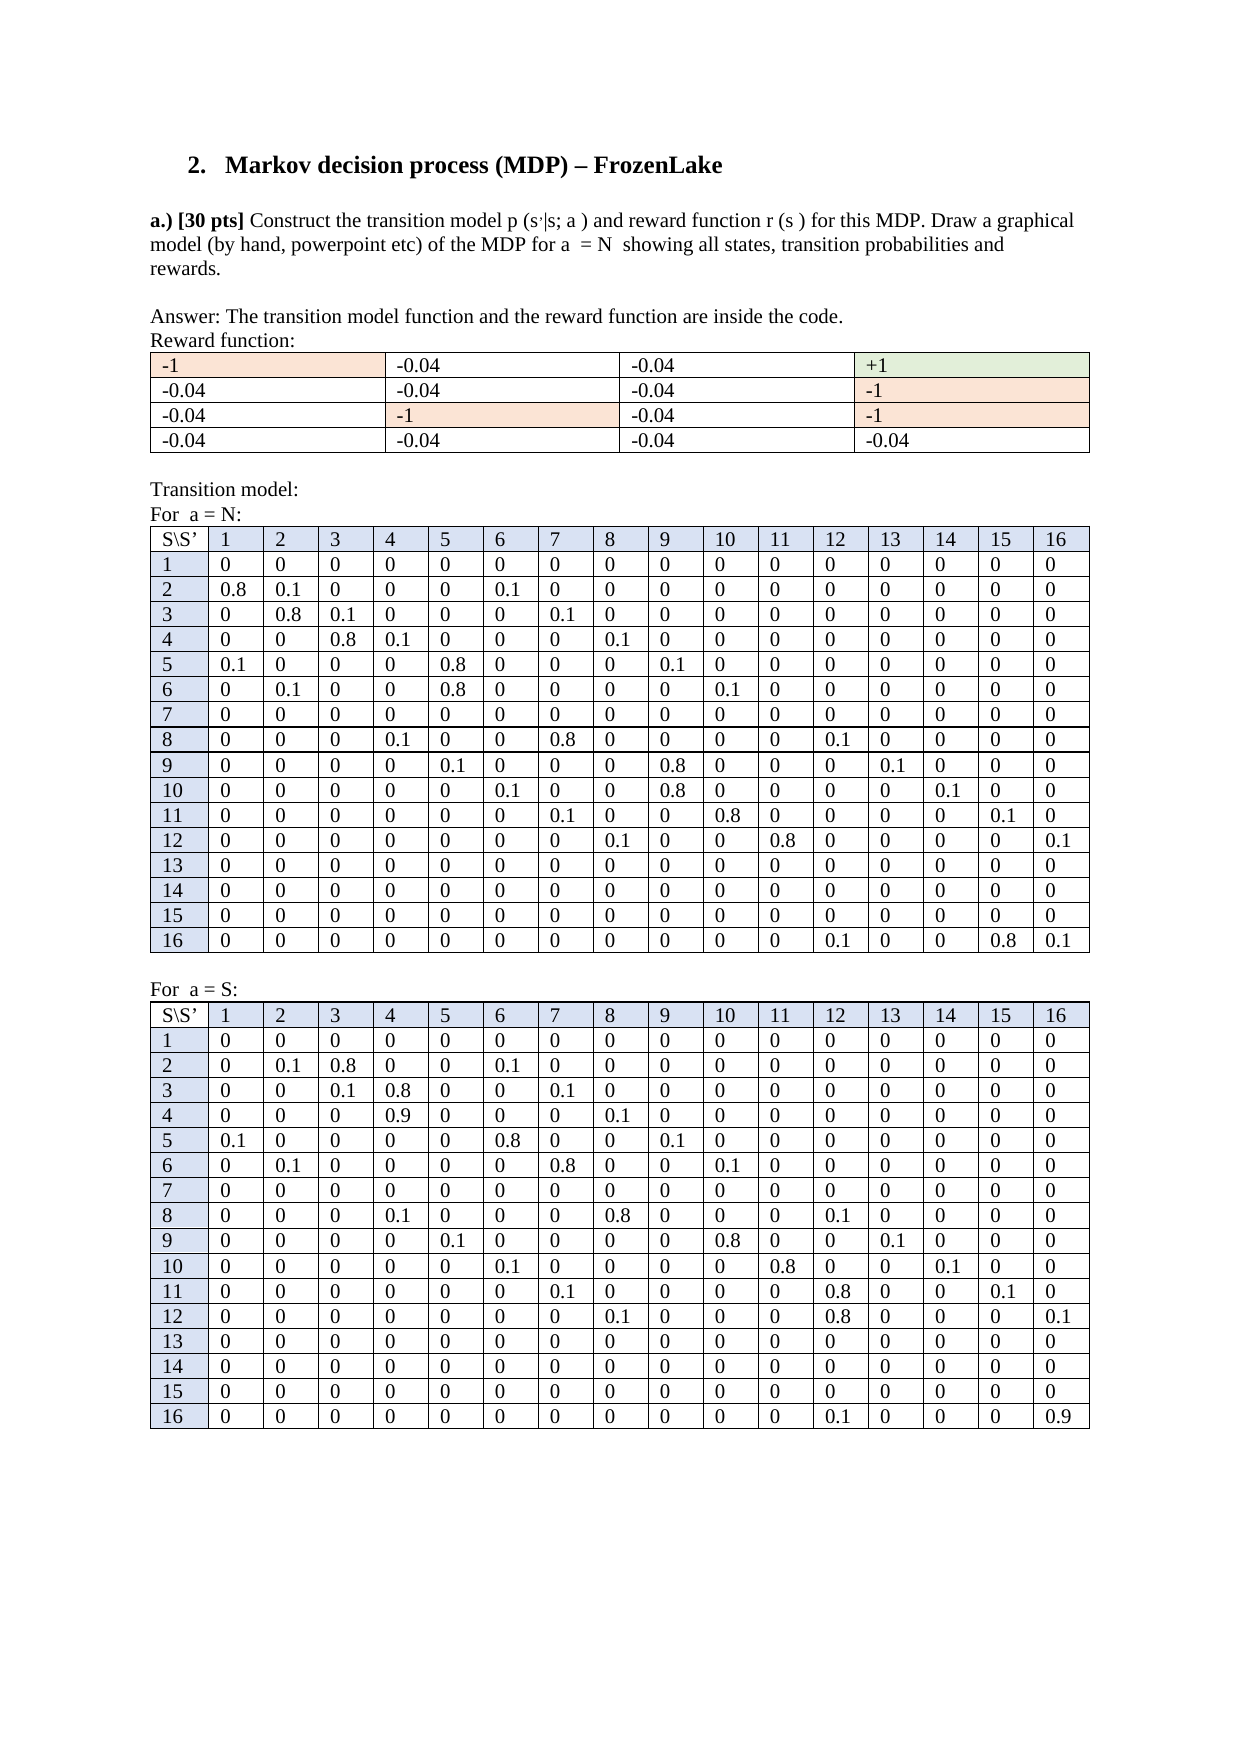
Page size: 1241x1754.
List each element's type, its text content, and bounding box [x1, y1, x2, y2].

table_cell 0 [924, 1078, 978, 1102]
table_cell 0 [649, 1304, 703, 1328]
table_cell 0 [539, 1404, 593, 1428]
table_cell 1 [151, 1028, 208, 1052]
table_cell 0.8 [704, 803, 758, 827]
table_cell 5 [151, 652, 208, 676]
table_cell 0 [209, 1178, 263, 1202]
table_cell 0.8 [429, 677, 483, 701]
table_cell 0 [209, 1028, 263, 1052]
table_cell 0 [704, 728, 758, 751]
table_cell 0 [539, 1304, 593, 1328]
table_cell 0 [429, 1153, 483, 1177]
table_header 4 [374, 1003, 428, 1027]
table_cell 1 [151, 552, 208, 576]
table_cell 0 [704, 778, 758, 802]
table_cell 0 [484, 1379, 538, 1403]
table_cell 0 [539, 677, 593, 701]
table_header 7 [539, 527, 593, 551]
table_cell 0 [814, 1379, 868, 1403]
table_cell 0 [429, 853, 483, 877]
table_cell 0 [924, 1203, 978, 1227]
table_cell 0 [814, 853, 868, 877]
table_cell 0 [704, 753, 758, 777]
table_cell 0 [869, 677, 923, 701]
table_cell 0 [319, 1153, 373, 1177]
table_cell 0 [924, 577, 978, 601]
table_cell 0 [374, 1153, 428, 1177]
table_cell 10 [151, 1254, 208, 1278]
table_cell 0 [594, 1178, 648, 1202]
table_cell 0 [869, 1053, 923, 1077]
table_cell 0 [814, 1153, 868, 1177]
table_cell 0 [869, 828, 923, 852]
table_cell 0 [924, 1304, 978, 1328]
table_cell 0 [594, 1128, 648, 1152]
table_cell 0 [759, 1078, 813, 1102]
table_cell 0 [374, 828, 428, 852]
table_cell 0.1 [704, 1153, 758, 1177]
table_cell 0 [484, 1078, 538, 1102]
table_cell 0 [264, 1254, 318, 1278]
table_cell 0.8 [429, 652, 483, 676]
table_cell 0 [539, 878, 593, 902]
table_cell 0 [979, 1203, 1033, 1227]
table_cell 0 [979, 1304, 1033, 1328]
table_cell 0 [704, 903, 758, 927]
table_cell 0 [264, 828, 318, 852]
table_header 16 [1034, 1003, 1089, 1027]
table_cell 0 [209, 602, 263, 626]
table_cell 0 [759, 1128, 813, 1152]
table_cell 0 [594, 853, 648, 877]
table_cell 0 [649, 677, 703, 701]
table_cell 0 [264, 853, 318, 877]
table_cell 0.1 [374, 728, 428, 751]
table_cell 0 [209, 1103, 263, 1127]
table_cell 0 [649, 1354, 703, 1378]
table_cell 0 [704, 1404, 758, 1428]
table_cell 0 [649, 1153, 703, 1177]
table_cell 0.8 [539, 728, 593, 751]
table_cell 0 [869, 1404, 923, 1428]
table_cell 0 [869, 1103, 923, 1127]
table_cell 0 [264, 1404, 318, 1428]
table_cell 0 [594, 1329, 648, 1353]
table_cell 0.1 [429, 753, 483, 777]
table_cell 0 [594, 552, 648, 576]
table_cell 0 [759, 627, 813, 651]
table_cell 0 [979, 1379, 1033, 1403]
table_cell 0 [759, 753, 813, 777]
table_header 6 [484, 1003, 538, 1027]
table_cell 0.1 [924, 1254, 978, 1278]
text For a = S: [150, 977, 1090, 1001]
table_cell 0 [264, 1304, 318, 1328]
table_cell 0 [649, 602, 703, 626]
table_cell 0 [374, 1304, 428, 1328]
table_cell 0 [209, 702, 263, 726]
table_cell 0 [429, 1379, 483, 1403]
table_cell 0 [1034, 1279, 1089, 1303]
table_cell 0 [484, 552, 538, 576]
table_cell 16 [151, 928, 208, 952]
table_cell 0 [924, 728, 978, 751]
table_cell 0.1 [814, 728, 868, 751]
table_header 2 [264, 1003, 318, 1027]
table_cell 0 [759, 928, 813, 952]
table_cell 0 [924, 1153, 978, 1177]
table_cell 0 [759, 1229, 813, 1252]
table_header 12 [814, 1003, 868, 1027]
table_cell 16 [151, 1404, 208, 1428]
table_cell 0 [979, 1354, 1033, 1378]
table_cell 0 [814, 602, 868, 626]
table_cell 0.8 [484, 1128, 538, 1152]
table_cell 0 [924, 602, 978, 626]
table_header 4 [374, 527, 428, 551]
table_cell 0 [924, 627, 978, 651]
table_cell 0 [1034, 778, 1089, 802]
table_cell 0 [814, 1254, 868, 1278]
table_cell 0.1 [869, 753, 923, 777]
table_cell 0 [704, 1203, 758, 1227]
table_cell 0 [759, 602, 813, 626]
table_cell 0 [264, 652, 318, 676]
table_cell 0 [209, 627, 263, 651]
table_cell 0 [484, 903, 538, 927]
table_cell 0 [209, 1229, 263, 1252]
table_header +1 [855, 353, 1089, 377]
table_cell 0 [484, 1229, 538, 1252]
table_cell 0 [979, 652, 1033, 676]
table_cell 0 [429, 577, 483, 601]
table_cell 0.1 [484, 1053, 538, 1077]
table_cell 0 [814, 1128, 868, 1152]
table_cell 14 [151, 1354, 208, 1378]
table_cell 0 [539, 552, 593, 576]
table_cell 0 [264, 728, 318, 751]
table_cell 0 [209, 928, 263, 952]
table_cell 0 [649, 928, 703, 952]
table_cell 0 [429, 728, 483, 751]
table_cell 0 [594, 577, 648, 601]
table_cell 0 [319, 1254, 373, 1278]
table_cell 0 [209, 1379, 263, 1403]
table_cell 0 [1034, 1078, 1089, 1102]
table_cell 0 [374, 652, 428, 676]
table_cell 0 [649, 1254, 703, 1278]
table_cell 0 [869, 652, 923, 676]
table_cell 0 [869, 1203, 923, 1227]
table_header 5 [429, 1003, 483, 1027]
table_cell 0 [209, 778, 263, 802]
table_cell 0 [209, 1203, 263, 1227]
table_cell 0 [429, 602, 483, 626]
table_cell 0 [594, 1028, 648, 1052]
table_cell 0 [979, 1178, 1033, 1202]
table_cell 10 [151, 778, 208, 802]
table_cell 0 [649, 702, 703, 726]
table_cell 0 [429, 1279, 483, 1303]
table_cell 4 [151, 627, 208, 651]
table_header S\S’ [151, 527, 208, 551]
table_cell 0.8 [594, 1203, 648, 1227]
table_cell 0 [594, 677, 648, 701]
table_cell 0 [869, 903, 923, 927]
table_cell 0 [869, 1279, 923, 1303]
table_cell 0 [759, 903, 813, 927]
table_cell 0.1 [814, 928, 868, 952]
table_cell 0 [594, 702, 648, 726]
table_header S\S’ [151, 1003, 208, 1027]
table_cell 0.1 [539, 1279, 593, 1303]
table_cell 0 [649, 1404, 703, 1428]
table_cell 0 [814, 778, 868, 802]
table_cell 0 [814, 1178, 868, 1202]
table_cell 0 [484, 878, 538, 902]
table_cell 0 [814, 1053, 868, 1077]
table_cell 0 [704, 878, 758, 902]
list Markov decision process (MDP) – FrozenLake [187, 150, 1090, 179]
table_cell 0 [429, 1203, 483, 1227]
table_cell 0 [264, 878, 318, 902]
table_cell 0 [429, 1128, 483, 1152]
table_cell 0 [539, 853, 593, 877]
table_header 7 [539, 1003, 593, 1027]
table_cell 0 [924, 878, 978, 902]
table_cell 0 [319, 1304, 373, 1328]
table_cell 0 [374, 702, 428, 726]
table_header 6 [484, 527, 538, 551]
table_cell 0 [484, 1329, 538, 1353]
table_cell 0 [1034, 1254, 1089, 1278]
table_cell 0 [319, 1203, 373, 1227]
table_cell 0 [869, 1028, 923, 1052]
table_cell 3 [151, 1078, 208, 1102]
table_cell 9 [151, 1229, 208, 1252]
table_cell 0 [594, 652, 648, 676]
table_cell 0 [539, 1178, 593, 1202]
table_cell 0 [539, 1028, 593, 1052]
table_cell 0 [429, 903, 483, 927]
table_cell 0 [869, 1329, 923, 1353]
table_cell 0.1 [594, 627, 648, 651]
table_cell 0 [429, 1078, 483, 1102]
table_cell 0 [484, 1178, 538, 1202]
table_cell 0 [209, 803, 263, 827]
table_cell 0.1 [594, 1103, 648, 1127]
table_cell 0.1 [1034, 1304, 1089, 1328]
table_header -1 [151, 353, 385, 377]
table_cell 0 [1034, 627, 1089, 651]
table_cell 0 [924, 1178, 978, 1202]
table_cell 0 [429, 1354, 483, 1378]
table_cell 0 [924, 903, 978, 927]
table_cell 0 [374, 1329, 428, 1353]
table_cell -1 [855, 403, 1089, 427]
table_cell 0 [484, 853, 538, 877]
table_cell 0 [759, 1279, 813, 1303]
table_cell 0 [264, 1178, 318, 1202]
table_cell 0 [594, 1053, 648, 1077]
table_cell 0.1 [814, 1203, 868, 1227]
table_header 15 [979, 527, 1033, 551]
table_cell 0 [539, 778, 593, 802]
table_cell 0 [649, 1229, 703, 1252]
table_cell 0 [869, 602, 923, 626]
table_cell 0 [319, 652, 373, 676]
table_cell 0 [1034, 903, 1089, 927]
table_cell 0 [704, 1078, 758, 1102]
table_cell 0 [869, 778, 923, 802]
table_cell 2 [151, 1053, 208, 1077]
table_cell 0 [319, 878, 373, 902]
table_header -0.04 [386, 353, 619, 377]
table_cell 0.1 [429, 1229, 483, 1252]
table_cell 6 [151, 1153, 208, 1177]
table_cell 0 [649, 1178, 703, 1202]
table_cell 0 [869, 803, 923, 827]
table_cell 0 [924, 1128, 978, 1152]
table_cell 0 [209, 728, 263, 751]
table_cell 0 [869, 1078, 923, 1102]
table_cell 0 [704, 853, 758, 877]
table_cell 0 [649, 627, 703, 651]
table_cell 0 [539, 577, 593, 601]
table_cell 0 [704, 702, 758, 726]
table_cell 0 [1034, 753, 1089, 777]
table_cell 0 [209, 1354, 263, 1378]
table_cell 0 [759, 1404, 813, 1428]
table_cell 0 [704, 1354, 758, 1378]
table_cell 0.1 [319, 1078, 373, 1102]
table_cell 0 [924, 928, 978, 952]
table_cell 0 [319, 1128, 373, 1152]
table_cell 0 [759, 552, 813, 576]
table_cell 8 [151, 1203, 208, 1227]
table_header 2 [264, 527, 318, 551]
table_cell 0 [814, 652, 868, 676]
table_cell 0 [319, 778, 373, 802]
table_cell 0 [704, 1053, 758, 1077]
table_cell 0.1 [1034, 928, 1089, 952]
table_cell 0 [209, 1153, 263, 1177]
table_cell 0 [869, 702, 923, 726]
table_cell 0 [319, 903, 373, 927]
table_cell 0 [759, 853, 813, 877]
table_cell 0 [594, 778, 648, 802]
table_cell 0 [209, 1254, 263, 1278]
table_cell 0 [429, 828, 483, 852]
table_cell 0 [484, 753, 538, 777]
table_cell 0 [704, 928, 758, 952]
table_cell 0 [429, 702, 483, 726]
table_cell 0 [374, 778, 428, 802]
table_cell 0 [319, 1028, 373, 1052]
table_cell 0.8 [649, 753, 703, 777]
table_cell 0 [484, 677, 538, 701]
table_cell 0 [374, 753, 428, 777]
table_cell 0 [1034, 677, 1089, 701]
table_cell 0.1 [484, 778, 538, 802]
table_cell 0 [594, 903, 648, 927]
table_cell 0 [484, 652, 538, 676]
table_cell 0 [264, 1379, 318, 1403]
table_cell 0 [979, 1153, 1033, 1177]
table_cell 11 [151, 803, 208, 827]
table_cell 0 [649, 1103, 703, 1127]
table_cell 0 [924, 1379, 978, 1403]
table_cell -0.04 [151, 378, 385, 402]
table_cell 0 [869, 1128, 923, 1152]
table_cell 4 [151, 1103, 208, 1127]
table_cell 0 [484, 928, 538, 952]
table_cell 0 [1034, 1329, 1089, 1353]
table_cell 0 [649, 828, 703, 852]
table_header 13 [869, 527, 923, 551]
table_cell 0 [319, 728, 373, 751]
table_cell 0 [1034, 728, 1089, 751]
table_cell 0 [319, 1354, 373, 1378]
table_cell 0 [319, 1279, 373, 1303]
table_cell 0 [594, 878, 648, 902]
table_cell 0 [264, 1128, 318, 1152]
table_cell 0 [924, 552, 978, 576]
table_cell 0 [374, 1404, 428, 1428]
table_cell 7 [151, 702, 208, 726]
table_cell 0 [264, 1078, 318, 1102]
table_cell 0 [1034, 1153, 1089, 1177]
table_cell 0 [429, 1329, 483, 1353]
table_cell 0 [869, 1304, 923, 1328]
table_cell 0.8 [759, 828, 813, 852]
table_cell 0 [1034, 1203, 1089, 1227]
table_cell 0 [484, 1203, 538, 1227]
table_cell 0 [319, 853, 373, 877]
table_cell 0 [209, 903, 263, 927]
table_cell 0 [429, 1103, 483, 1127]
table_cell 0 [264, 1229, 318, 1252]
table_cell 0 [979, 828, 1033, 852]
table_cell 0 [539, 1354, 593, 1378]
table_cell 0 [264, 1279, 318, 1303]
table_cell 0 [704, 577, 758, 601]
table_cell 0 [484, 702, 538, 726]
table_cell 0 [209, 677, 263, 701]
table_header 1 [209, 527, 263, 551]
table_header 10 [704, 527, 758, 551]
table_cell 0 [979, 627, 1033, 651]
table_cell 0 [539, 828, 593, 852]
table_cell -0.04 [620, 378, 854, 402]
table_cell 0 [704, 627, 758, 651]
table_cell 0.1 [704, 677, 758, 701]
table_cell 0.1 [264, 1153, 318, 1177]
table_cell 0 [209, 853, 263, 877]
table_cell 0 [704, 1379, 758, 1403]
table_cell 0 [429, 1404, 483, 1428]
table_cell 0 [1034, 878, 1089, 902]
table_cell 0.8 [374, 1078, 428, 1102]
table_cell 0 [704, 1028, 758, 1052]
table_cell 0 [539, 1053, 593, 1077]
table_cell 0 [429, 1254, 483, 1278]
table_cell 0 [979, 1053, 1033, 1077]
table_cell 9 [151, 753, 208, 777]
table_cell 0 [319, 1329, 373, 1353]
table_cell 0 [594, 728, 648, 751]
table_cell 0 [1034, 1354, 1089, 1378]
table_cell 0 [704, 1178, 758, 1202]
table_cell 0.1 [869, 1229, 923, 1252]
text rewards. [150, 256, 1090, 280]
table_cell 0 [869, 1153, 923, 1177]
table_cell 0 [319, 1379, 373, 1403]
table_cell 0 [374, 1354, 428, 1378]
table_cell 0 [484, 1153, 538, 1177]
table_cell 0 [649, 577, 703, 601]
table_cell 0 [319, 928, 373, 952]
table_cell 0 [924, 803, 978, 827]
table_cell 0.8 [704, 1229, 758, 1252]
table_cell 0.1 [374, 627, 428, 651]
table_cell 0 [1034, 552, 1089, 576]
table_cell 0 [264, 903, 318, 927]
table_cell 0 [814, 1329, 868, 1353]
table_cell 0 [869, 853, 923, 877]
table_cell 0 [869, 728, 923, 751]
table_header 3 [319, 1003, 373, 1027]
table_cell 0 [869, 1254, 923, 1278]
table_cell 0 [759, 878, 813, 902]
table_cell 0 [264, 627, 318, 651]
table_cell 0.8 [319, 1053, 373, 1077]
table_cell 0 [979, 1078, 1033, 1102]
table_cell 0 [374, 577, 428, 601]
table_cell 0.9 [374, 1103, 428, 1127]
table_cell 0 [649, 1028, 703, 1052]
table_cell 0.1 [649, 652, 703, 676]
table_cell 12 [151, 1304, 208, 1328]
table_cell -0.04 [151, 403, 385, 427]
table_cell 0 [649, 728, 703, 751]
table_cell -0.04 [386, 378, 619, 402]
table_cell 0 [649, 552, 703, 576]
table_cell 0.1 [1034, 828, 1089, 852]
table_cell 0 [649, 1053, 703, 1077]
table_cell 0.1 [924, 778, 978, 802]
table_header 16 [1034, 527, 1089, 551]
table_cell 0 [264, 552, 318, 576]
table_cell 0 [759, 677, 813, 701]
table_cell 0 [264, 753, 318, 777]
table_cell 0 [979, 728, 1033, 751]
table_cell 3 [151, 602, 208, 626]
table_cell 0.1 [484, 1254, 538, 1278]
table_cell 0.8 [814, 1279, 868, 1303]
table_cell 0 [594, 753, 648, 777]
table_cell 0.8 [814, 1304, 868, 1328]
text model (by hand, powerpoint etc) of the MDP for a = N showing all states, transition probabilities and [150, 232, 1090, 256]
table_cell 6 [151, 677, 208, 701]
table_cell 0 [759, 728, 813, 751]
table_cell 0.1 [539, 602, 593, 626]
table_cell 0 [374, 803, 428, 827]
table_cell 0 [319, 828, 373, 852]
table_cell 0 [539, 1203, 593, 1227]
table_cell 0 [979, 878, 1033, 902]
table_cell 0 [924, 853, 978, 877]
table_header 9 [649, 1003, 703, 1027]
table_cell 0 [429, 552, 483, 576]
table_cell 14 [151, 878, 208, 902]
table_cell 0 [759, 803, 813, 827]
table_cell 0 [594, 1153, 648, 1177]
table_cell 0 [814, 702, 868, 726]
table_cell 0 [374, 1178, 428, 1202]
table_cell 0.1 [374, 1203, 428, 1227]
table_cell 0 [209, 1053, 263, 1077]
table_cell 0 [704, 1254, 758, 1278]
table_cell 12 [151, 828, 208, 852]
table_cell 0 [924, 828, 978, 852]
table_header 8 [594, 1003, 648, 1027]
table_cell 0 [539, 1254, 593, 1278]
table_cell 0 [1034, 803, 1089, 827]
table_cell 0 [814, 552, 868, 576]
table_cell 0 [1034, 652, 1089, 676]
table_cell 0.8 [209, 577, 263, 601]
text Reward function: [150, 328, 1090, 352]
table_cell 0 [374, 602, 428, 626]
table_cell 0 [484, 602, 538, 626]
table_header 3 [319, 527, 373, 551]
table_cell 0 [869, 577, 923, 601]
table_cell 0 [539, 1329, 593, 1353]
table_cell 0.8 [759, 1254, 813, 1278]
table_cell 0.8 [649, 778, 703, 802]
table_cell 0 [319, 803, 373, 827]
table_cell 0 [429, 627, 483, 651]
table_cell 0 [374, 677, 428, 701]
table_cell 0 [319, 577, 373, 601]
table_cell 0 [924, 1354, 978, 1378]
table_cell 0 [924, 652, 978, 676]
table_cell 0 [264, 928, 318, 952]
table_cell 0 [704, 1103, 758, 1127]
table_cell 0 [759, 652, 813, 676]
table_cell 0 [484, 1304, 538, 1328]
table_cell 0 [264, 1028, 318, 1052]
table_cell 0 [979, 753, 1033, 777]
table_cell 0 [924, 1028, 978, 1052]
table_cell 0.8 [319, 627, 373, 651]
table_cell 0.1 [539, 803, 593, 827]
table_cell 0 [759, 1329, 813, 1353]
table_cell 0 [649, 1279, 703, 1303]
table_cell 0 [484, 828, 538, 852]
table_cell 0 [539, 702, 593, 726]
table_cell 0 [759, 1203, 813, 1227]
table_cell 0 [264, 1354, 318, 1378]
table_cell 0 [319, 1103, 373, 1127]
table_cell 0 [869, 878, 923, 902]
table_cell 0.8 [979, 928, 1033, 952]
table_cell 0 [1034, 1229, 1089, 1252]
table_cell 0 [649, 853, 703, 877]
table_cell 0 [209, 753, 263, 777]
table_cell 0 [649, 1078, 703, 1102]
table_cell 0 [649, 1329, 703, 1353]
table_cell 0 [979, 1329, 1033, 1353]
table_cell 0 [814, 577, 868, 601]
table_cell 0 [759, 1354, 813, 1378]
table_cell 0 [319, 1404, 373, 1428]
table_cell 0 [814, 1103, 868, 1127]
table_cell 0 [924, 1229, 978, 1252]
table_cell 0 [649, 803, 703, 827]
table_cell 0 [209, 1078, 263, 1102]
table_cell 0 [594, 1404, 648, 1428]
table_cell 0 [814, 753, 868, 777]
table_cell 13 [151, 853, 208, 877]
table_cell 0 [319, 1178, 373, 1202]
table_cell 0 [979, 577, 1033, 601]
table_cell 0 [649, 878, 703, 902]
table_cell 0.1 [649, 1128, 703, 1152]
table_cell 0 [429, 878, 483, 902]
table_cell 0.1 [264, 1053, 318, 1077]
table_cell 0 [209, 1329, 263, 1353]
text For a = N: [150, 501, 1090, 526]
table_cell 0 [264, 803, 318, 827]
table_cell 0 [594, 1279, 648, 1303]
table_header 11 [759, 1003, 813, 1027]
table_cell 0 [539, 652, 593, 676]
table_cell 0 [429, 1053, 483, 1077]
table_cell 8 [151, 728, 208, 751]
table_cell 0 [1034, 1053, 1089, 1077]
table_cell 0 [704, 552, 758, 576]
table_cell 0 [374, 903, 428, 927]
table_cell 0 [704, 652, 758, 676]
table_cell 0.1 [594, 1304, 648, 1328]
text a.) [30 pts] Construct the transition model p (s’|s; a ) and reward function r (s ) for this MDP. Draw a graphical [150, 207, 1090, 232]
table_cell 0 [1034, 1028, 1089, 1052]
table_cell 0 [924, 702, 978, 726]
table_cell 0 [924, 753, 978, 777]
table_cell 0 [979, 702, 1033, 726]
table_cell 0 [319, 1229, 373, 1252]
table_cell 0 [484, 627, 538, 651]
table_cell 0 [759, 1153, 813, 1177]
table_cell 0 [924, 1103, 978, 1127]
table_cell 0 [759, 778, 813, 802]
table_cell 0 [869, 1379, 923, 1403]
table_cell 0 [594, 1354, 648, 1378]
table_cell 0 [979, 1229, 1033, 1252]
table_header 14 [924, 1003, 978, 1027]
table_cell 0 [594, 1078, 648, 1102]
table_cell 0 [814, 828, 868, 852]
table_cell 7 [151, 1178, 208, 1202]
table_cell -1 [855, 378, 1089, 402]
table_header 8 [594, 527, 648, 551]
table_cell 0.1 [264, 577, 318, 601]
table_header 10 [704, 1003, 758, 1027]
table_cell 15 [151, 1379, 208, 1403]
table_cell 0 [649, 1203, 703, 1227]
table_cell 0 [759, 1028, 813, 1052]
table_cell 0 [539, 903, 593, 927]
table_cell 0 [594, 928, 648, 952]
table_cell 0 [594, 1229, 648, 1252]
table_cell 0.1 [539, 1078, 593, 1102]
table_cell 15 [151, 903, 208, 927]
table_cell 0 [979, 1254, 1033, 1278]
table_cell 0 [264, 702, 318, 726]
table_cell 0 [539, 1128, 593, 1152]
table_cell 0 [979, 1404, 1033, 1428]
table_cell 0 [759, 577, 813, 601]
table_cell 0 [759, 1178, 813, 1202]
table_cell 0 [539, 627, 593, 651]
table_header 9 [649, 527, 703, 551]
table_cell 0 [374, 1379, 428, 1403]
table_header 5 [429, 527, 483, 551]
table_cell 0.1 [814, 1404, 868, 1428]
table_cell 0 [429, 928, 483, 952]
table_cell 0 [1034, 853, 1089, 877]
table_cell 0.1 [484, 577, 538, 601]
table_cell -0.04 [855, 428, 1089, 452]
table_cell 0 [979, 903, 1033, 927]
table_cell 0.9 [1034, 1404, 1089, 1428]
table_cell 0 [924, 1329, 978, 1353]
table_cell 0 [759, 1103, 813, 1127]
table_cell 0.1 [319, 602, 373, 626]
table_cell 0 [374, 1028, 428, 1052]
table_cell 0 [539, 753, 593, 777]
table_cell 0 [869, 928, 923, 952]
table_cell 0 [594, 1379, 648, 1403]
table_cell 0 [319, 552, 373, 576]
table_cell 0 [594, 1254, 648, 1278]
table_cell 0 [374, 1128, 428, 1152]
table_cell 0 [1034, 1103, 1089, 1127]
table_cell 0 [704, 1128, 758, 1152]
table_cell 0 [649, 903, 703, 927]
table_cell 0 [924, 1053, 978, 1077]
table_cell 0 [374, 1279, 428, 1303]
table_header 14 [924, 527, 978, 551]
table_header 12 [814, 527, 868, 551]
table_cell -1 [386, 403, 619, 427]
table_cell 0 [429, 1028, 483, 1052]
table_cell 0.1 [979, 1279, 1033, 1303]
table_cell 0 [1034, 577, 1089, 601]
table_cell 0 [594, 803, 648, 827]
table_cell 0 [429, 1304, 483, 1328]
table_cell 0 [209, 1279, 263, 1303]
table_cell 0 [264, 1203, 318, 1227]
table_cell 0 [484, 803, 538, 827]
table_cell 0 [209, 552, 263, 576]
table_cell 0 [979, 677, 1033, 701]
table_cell 0 [539, 1379, 593, 1403]
table_cell 0 [869, 627, 923, 651]
table_cell 0 [539, 1103, 593, 1127]
table_cell 0 [979, 602, 1033, 626]
table_cell 0 [429, 778, 483, 802]
table_cell 0 [1034, 1379, 1089, 1403]
table_cell 0 [374, 552, 428, 576]
table_cell 0 [869, 552, 923, 576]
table_cell 0 [814, 677, 868, 701]
table_cell 0 [429, 1178, 483, 1202]
table_cell 0.8 [264, 602, 318, 626]
table_cell 0 [484, 1279, 538, 1303]
table_cell 0 [924, 1404, 978, 1428]
table_cell 11 [151, 1279, 208, 1303]
table_cell 0 [814, 1078, 868, 1102]
text Transition model: [150, 477, 1090, 501]
table_cell 0 [704, 1329, 758, 1353]
table_cell 0.1 [264, 677, 318, 701]
table_cell 0 [264, 778, 318, 802]
table_cell 0 [759, 1379, 813, 1403]
table_cell 0 [319, 677, 373, 701]
table_cell 0 [704, 1304, 758, 1328]
table_cell 0 [1034, 702, 1089, 726]
table_cell 0 [814, 878, 868, 902]
table_cell 0 [484, 1103, 538, 1127]
table_cell 0 [979, 1128, 1033, 1152]
table_cell 0 [374, 928, 428, 952]
table_header 13 [869, 1003, 923, 1027]
table_cell 0 [209, 1304, 263, 1328]
table_header 1 [209, 1003, 263, 1027]
table_cell 0 [429, 803, 483, 827]
table_cell 0.1 [979, 803, 1033, 827]
table_cell 0 [979, 853, 1033, 877]
table_cell 0 [374, 1053, 428, 1077]
table_cell 2 [151, 577, 208, 601]
table_cell 0 [979, 1028, 1033, 1052]
table_cell -0.04 [620, 428, 854, 452]
table_cell 0 [594, 602, 648, 626]
table_cell 5 [151, 1128, 208, 1152]
table_cell 0 [484, 1028, 538, 1052]
table_cell 0.1 [209, 652, 263, 676]
table_cell 0 [374, 853, 428, 877]
table_cell 0 [814, 627, 868, 651]
table_cell 0 [649, 1379, 703, 1403]
table_cell 0 [539, 1229, 593, 1252]
table_cell 0 [1034, 1178, 1089, 1202]
table_header -0.04 [620, 353, 854, 377]
table_cell 0 [209, 1404, 263, 1428]
table_cell 0 [924, 677, 978, 701]
table_cell 0 [924, 1279, 978, 1303]
table_cell 0 [1034, 602, 1089, 626]
table_cell 0 [539, 928, 593, 952]
table_cell 0 [484, 1354, 538, 1378]
table_cell 0.1 [209, 1128, 263, 1152]
table_header 11 [759, 527, 813, 551]
table_cell 0 [704, 828, 758, 852]
table_cell 0 [814, 903, 868, 927]
table_cell 0 [374, 878, 428, 902]
table_cell 0 [484, 728, 538, 751]
table_cell 13 [151, 1329, 208, 1353]
table_cell 0 [759, 1053, 813, 1077]
table_cell 0 [759, 1304, 813, 1328]
table_cell 0.1 [594, 828, 648, 852]
table_cell 0 [484, 1404, 538, 1428]
table_cell 0 [814, 1028, 868, 1052]
table_cell 0.8 [539, 1153, 593, 1177]
table_header 15 [979, 1003, 1033, 1027]
table_cell 0 [814, 1354, 868, 1378]
table_cell 0 [704, 1279, 758, 1303]
table_cell 0 [979, 1103, 1033, 1127]
table_cell 0 [869, 1178, 923, 1202]
table_cell 0 [869, 1354, 923, 1378]
table_cell 0 [979, 778, 1033, 802]
table_cell 0 [374, 1229, 428, 1252]
table_cell 0 [264, 1329, 318, 1353]
table_cell 0 [759, 702, 813, 726]
table_cell 0 [1034, 1128, 1089, 1152]
table_cell 0 [319, 753, 373, 777]
text Answer: The transition model function and the reward function are inside the code. [150, 304, 1090, 328]
table_cell 0 [704, 602, 758, 626]
table_cell 0 [209, 828, 263, 852]
table_cell 0 [319, 702, 373, 726]
table_cell 0 [209, 878, 263, 902]
table_cell -0.04 [620, 403, 854, 427]
table_cell -0.04 [151, 428, 385, 452]
table_cell 0 [979, 552, 1033, 576]
table_cell 0 [374, 1254, 428, 1278]
table_cell 0 [814, 1229, 868, 1252]
table_cell 0 [814, 803, 868, 827]
table_cell -0.04 [386, 428, 619, 452]
table_cell 0 [264, 1103, 318, 1127]
